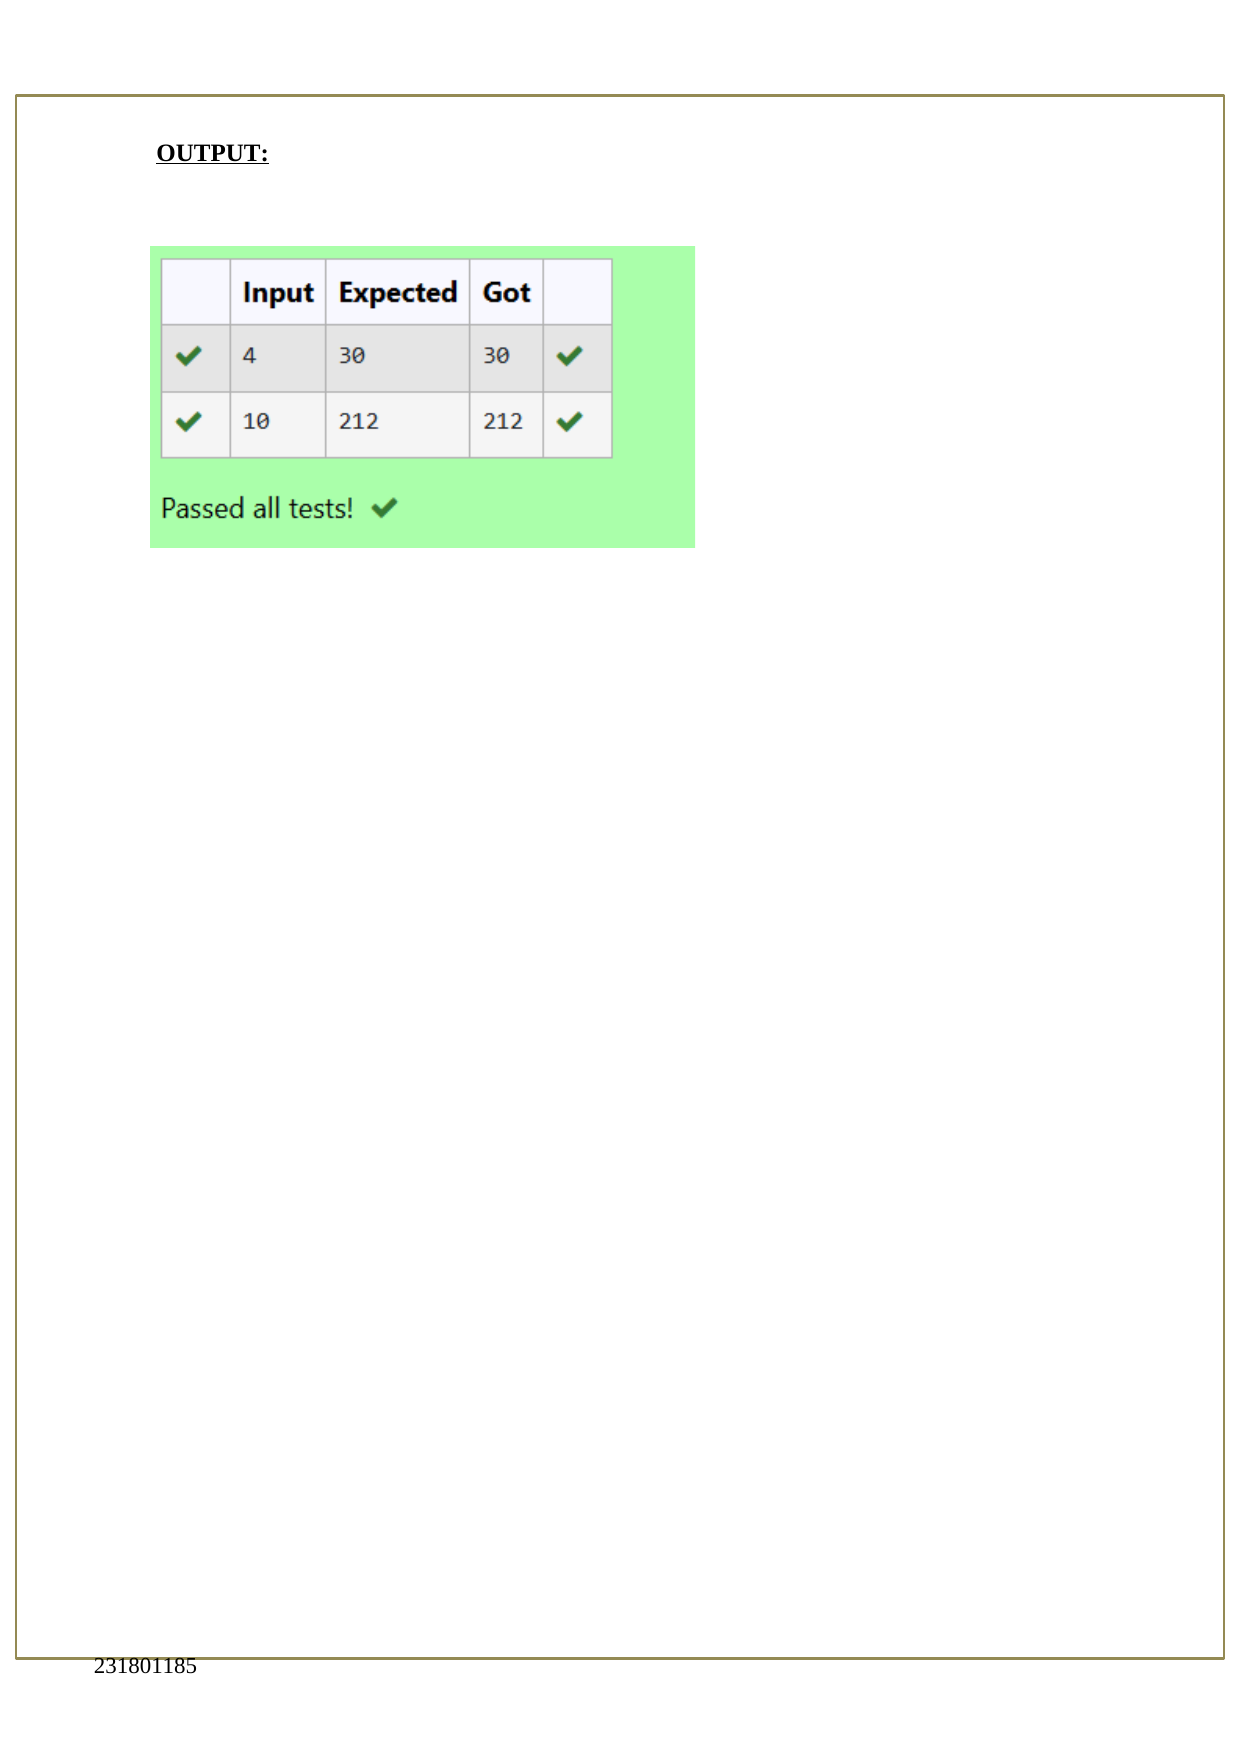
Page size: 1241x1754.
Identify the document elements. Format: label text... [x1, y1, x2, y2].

picture [150, 246, 696, 548]
text OUTPUT: [94, 138, 1155, 166]
